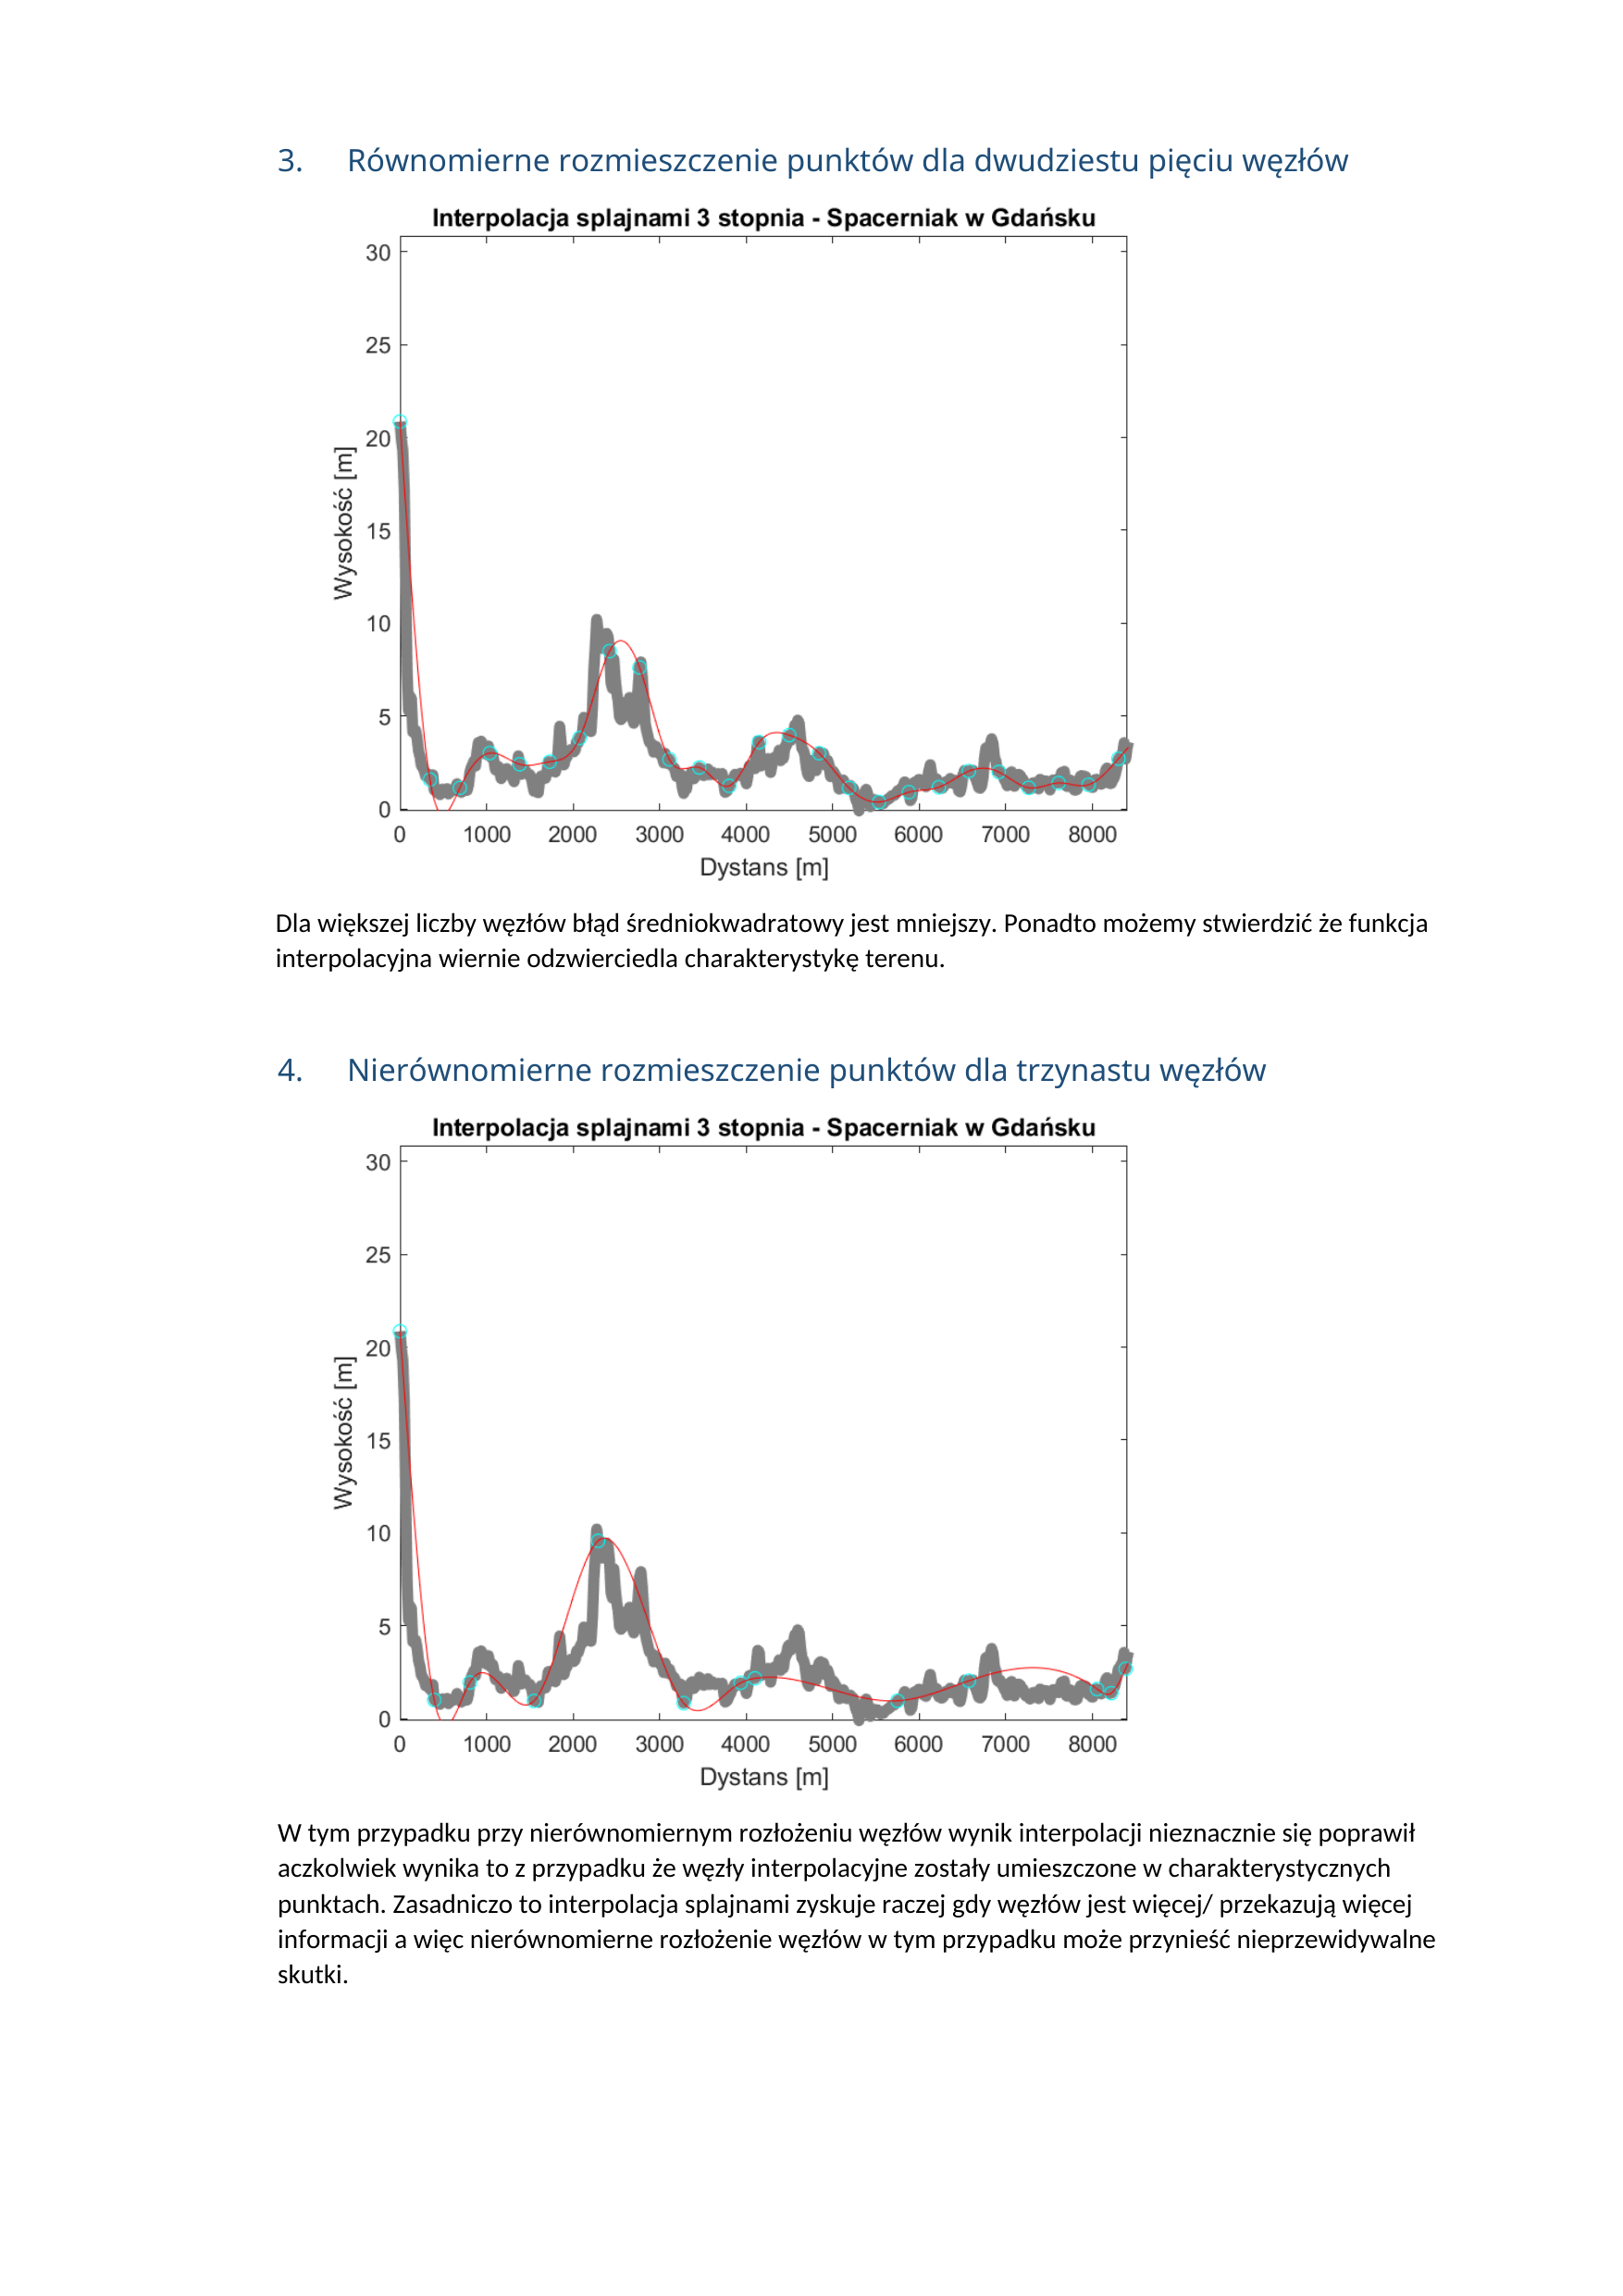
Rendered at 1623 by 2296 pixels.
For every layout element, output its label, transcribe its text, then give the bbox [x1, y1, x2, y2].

subtitle Nierównomierne rozmieszczenie punktów dla trzynastu węzłów [278, 1049, 1484, 1090]
picture [278, 183, 1218, 888]
subtitle Równomierne rozmieszczenie punktów dla dwudziestu pięciu węzłów [278, 139, 1484, 180]
text Dla większej liczby węzłów błąd średniokwadratowy jest mniejszy. Ponadto możemy stwierdzić że funkcja interpolacyjna wiernie odzwierciedla charakterystykę terenu. [276, 906, 1484, 974]
text W tym przypadku przy nierównomiernym rozłożeniu węzłów wynik interpolacji nieznacznie się poprawił aczkolwiek wynika to z przypadku że węzły interpolacyjne zostały umieszczone w charakterystycznych punktach. Zasadniczo to interpolacja splajnami zyskuje raczej gdy węzłów jest więcej/ przekazują więcej informacji a więc nierównomierne rozłożenie węzłów w tym przypadku może przynieść nieprzewidywalne skutki. [278, 1816, 1484, 1991]
picture [278, 1093, 1218, 1798]
